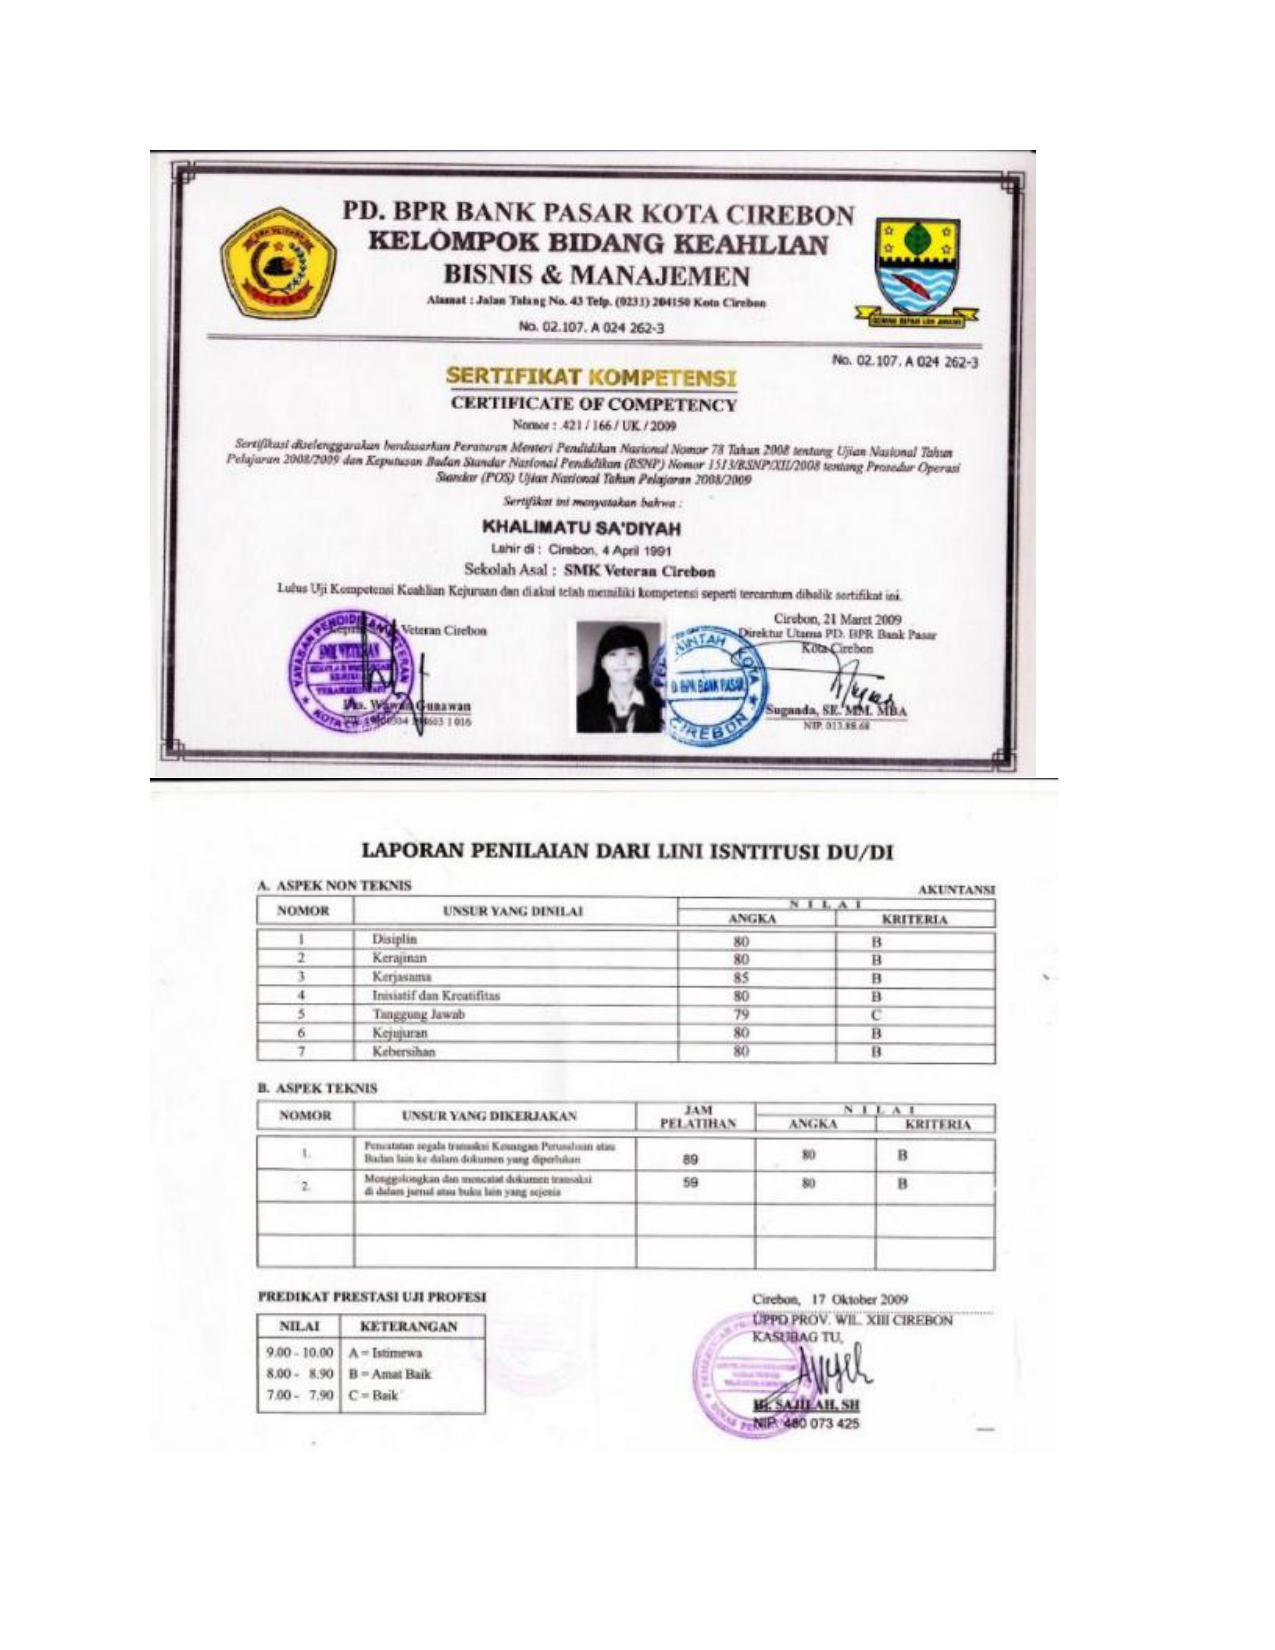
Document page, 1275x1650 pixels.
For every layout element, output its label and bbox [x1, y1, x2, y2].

picture [150, 150, 1036, 777]
picture [150, 778, 1059, 1453]
